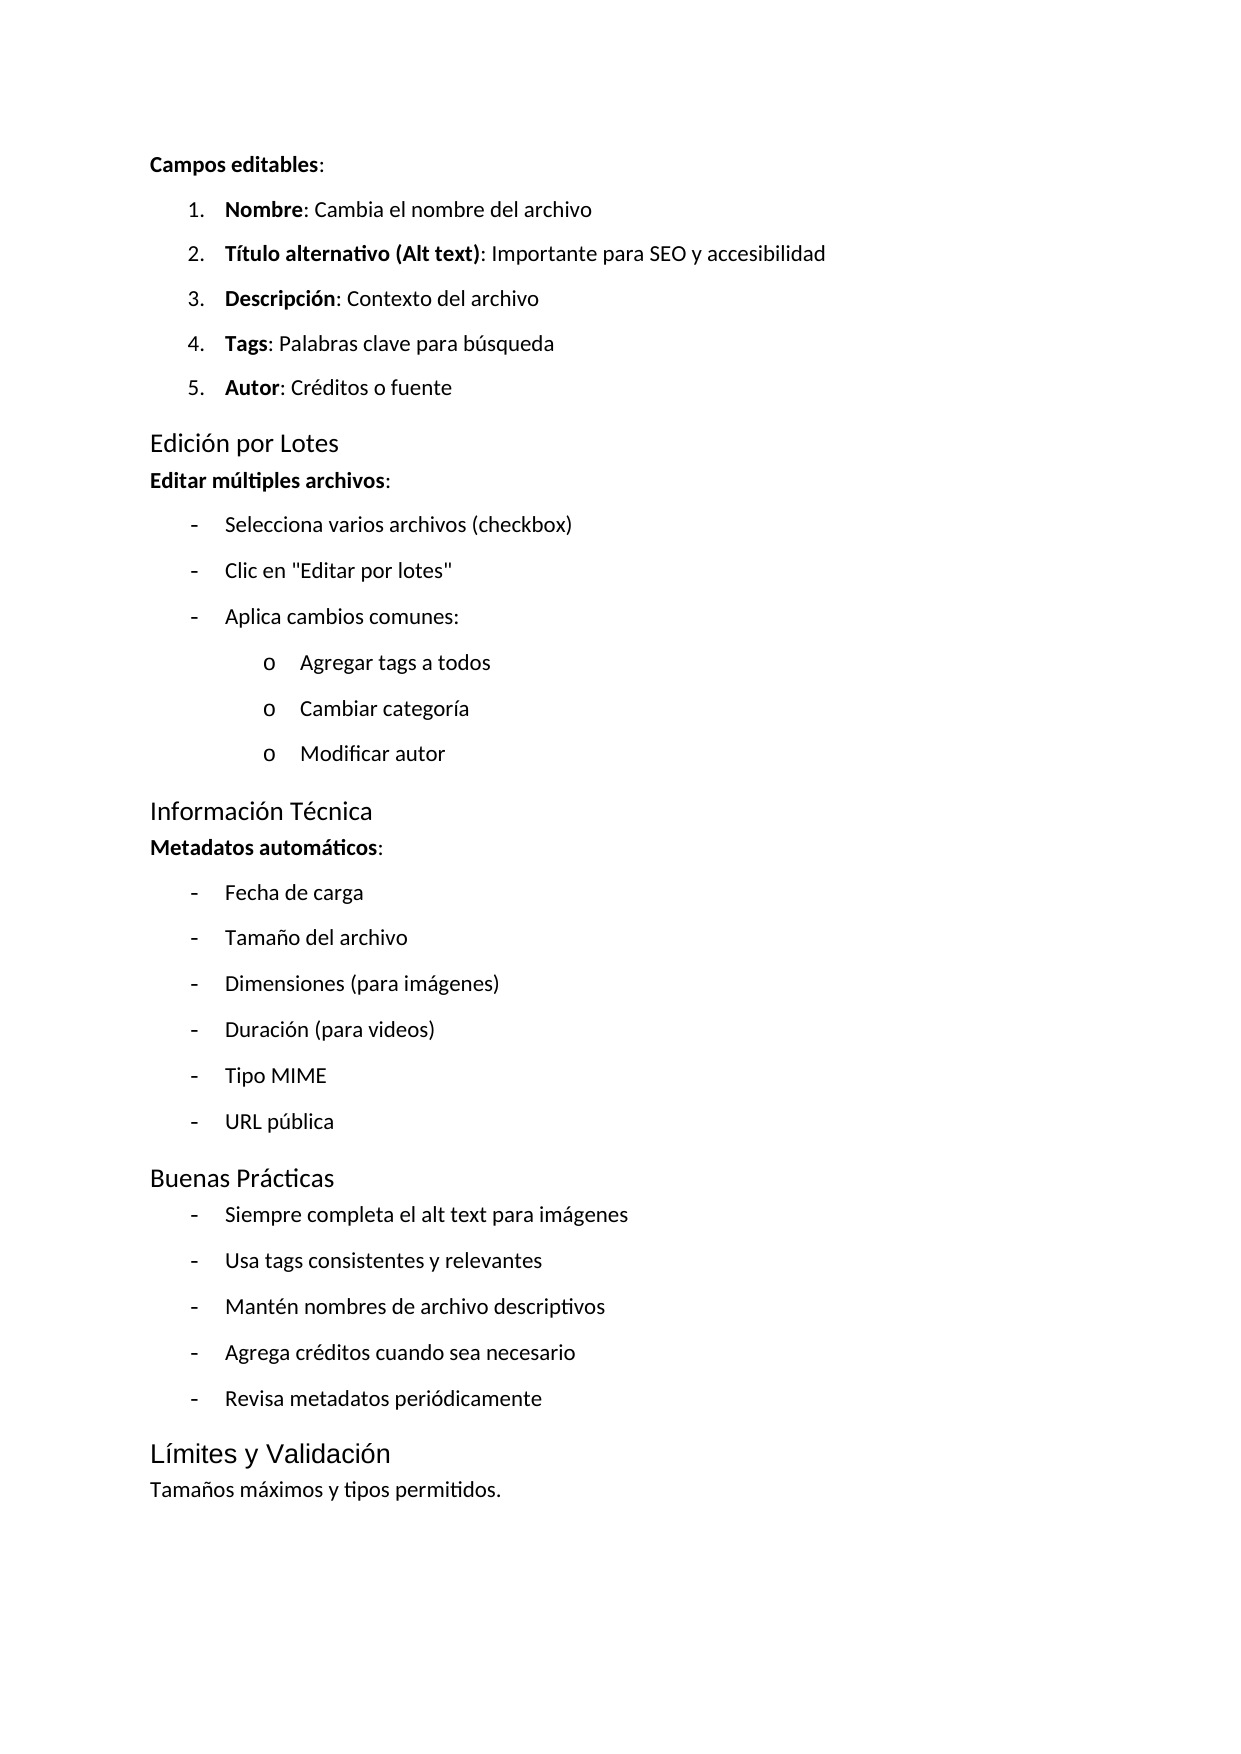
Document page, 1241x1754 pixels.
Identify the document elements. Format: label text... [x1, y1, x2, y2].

list Descripción: Contexto del archivo [187, 284, 1090, 312]
list Autor: Créditos o fuente [187, 373, 1090, 401]
list Tipo MIME [187, 1061, 1090, 1090]
list Mantén nombres de archivo descriptivos [187, 1292, 1090, 1321]
text Metadatos automáticos: [150, 833, 1090, 861]
subtitle Buenas Prácticas [150, 1161, 1090, 1194]
text Tamaños máximos y tipos permitidos. [150, 1475, 1090, 1503]
list Dimensiones (para imágenes) [187, 969, 1090, 998]
list Tamaño del archivo [187, 923, 1090, 953]
list Agregar tags a todos [262, 648, 1090, 677]
list URL pública [187, 1107, 1090, 1136]
subtitle Edición por Lotes [150, 426, 1090, 459]
text Campos editables: [150, 150, 1090, 178]
text Editar múltiples archivos: [150, 466, 1090, 494]
list Usa tags consistentes y relevantes [187, 1246, 1090, 1275]
list Fecha de carga [187, 878, 1090, 907]
subtitle Límites y Validación [150, 1438, 1090, 1469]
subtitle Información Técnica [150, 794, 1090, 827]
list Revisa metadatos periódicamente [187, 1384, 1090, 1413]
list Clic en "Editar por lotes" [187, 556, 1090, 585]
list Tags: Palabras clave para búsqueda [187, 329, 1090, 357]
list Selecciona varios archivos (checkbox) [187, 510, 1090, 539]
list Duración (para videos) [187, 1015, 1090, 1044]
list Modificar autor [262, 739, 1090, 769]
list Agrega créditos cuando sea necesario [187, 1338, 1090, 1367]
list Título alternativo (Alt text): Importante para SEO y accesibilidad [187, 239, 1090, 267]
list Aplica cambios comunes: [187, 602, 1090, 631]
list Siempre completa el alt text para imágenes [187, 1200, 1090, 1229]
list Nombre: Cambia el nombre del archivo [187, 195, 1090, 223]
list Cambiar categoría [262, 694, 1090, 723]
